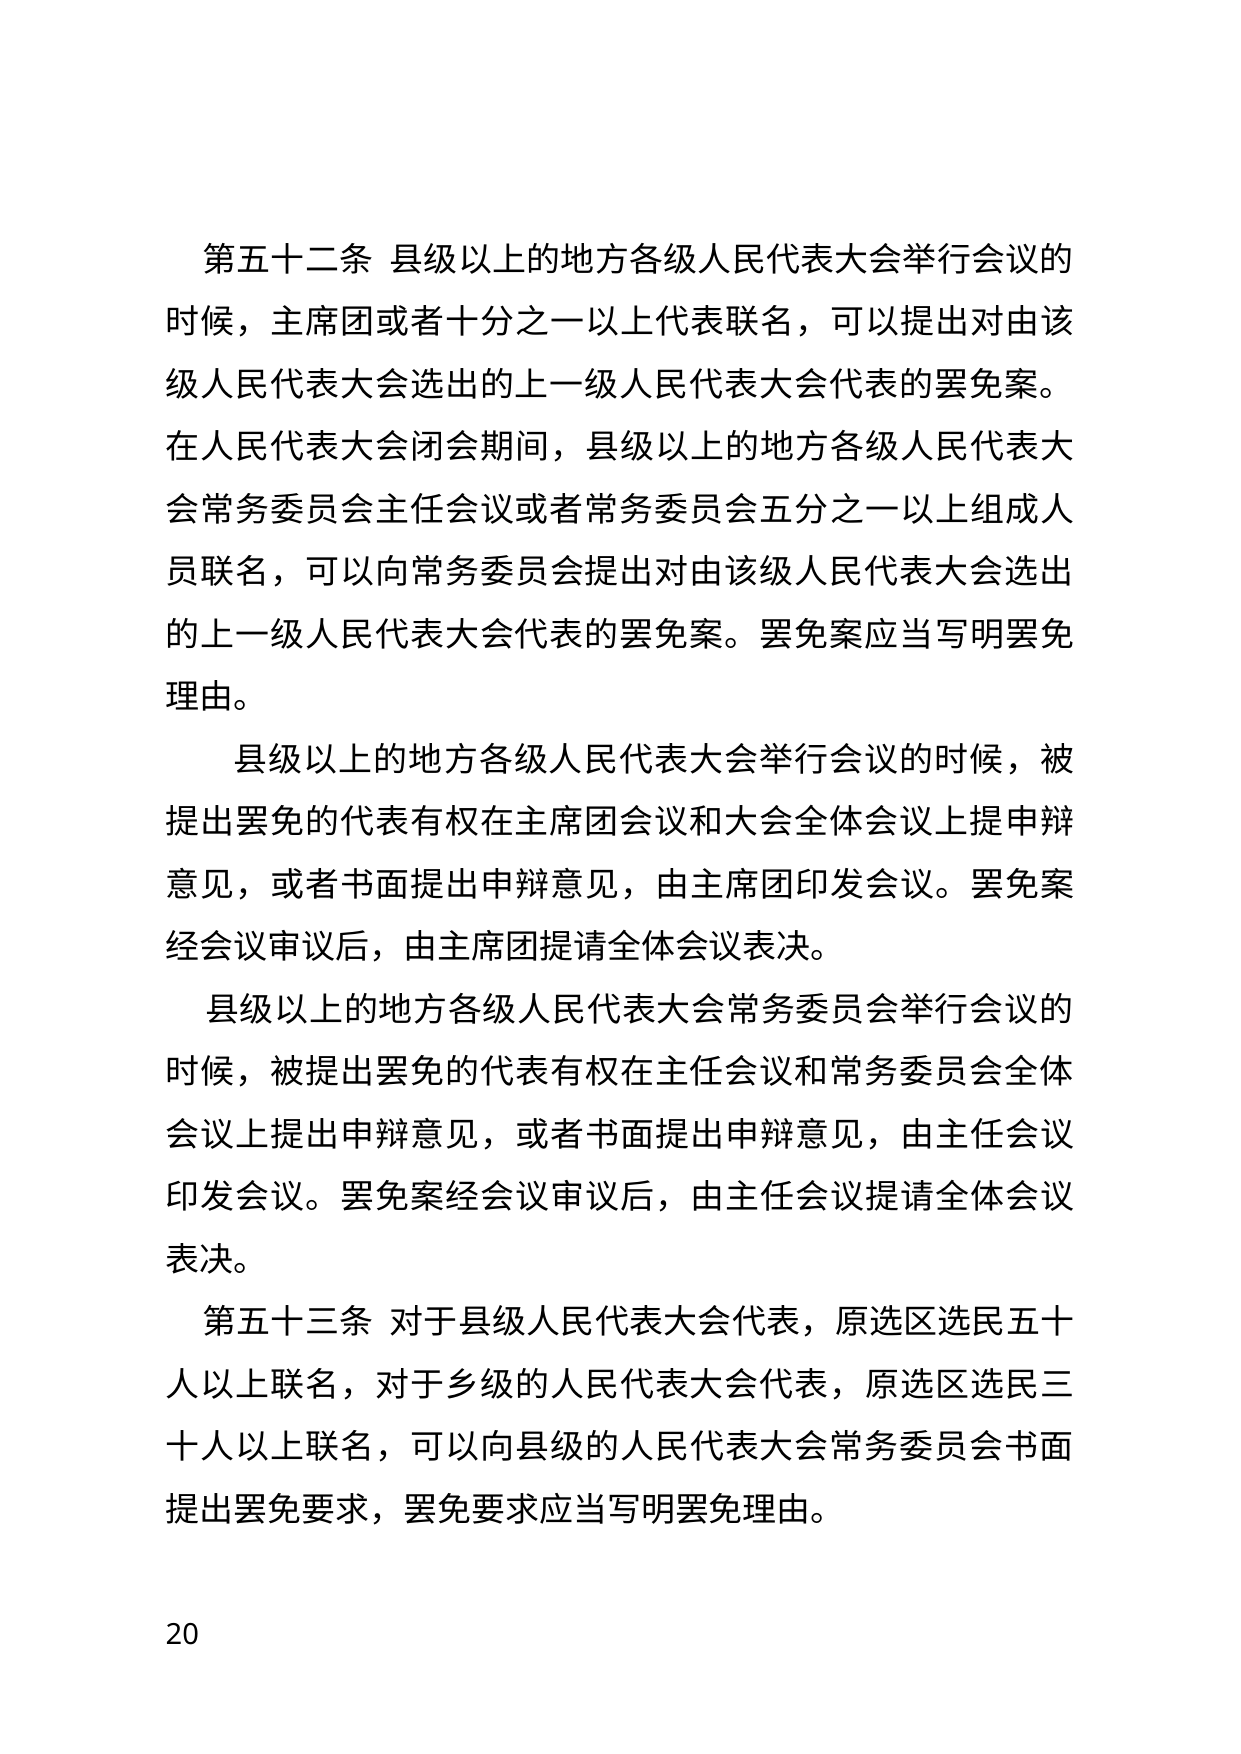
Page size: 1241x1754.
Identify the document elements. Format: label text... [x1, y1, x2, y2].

text 第五十三条 对于县级人民代表大会代表，原选区选民五十人以上联名，对于乡级的人民代表大会代表，原选区选民三十人以上联名，可以向县级的人民代表大会常务委员会书面提出罢免要求，罢免要求应当写明罢免理由。 [165, 1283, 1075, 1533]
text 第五十二条 县级以上的地方各级人民代表大会举行会议的时候，主席团或者十分之一以上代表联名，可以提出对由该级人民代表大会选出的上一级人民代表大会代表的罢免案。在人民代表大会闭会期间，县级以上的地方各级人民代表大会常务委员会主任会议或者常务委员会五分之一以上组成人员联名，可以向常务委员会提出对由该级人民代表大会选出的上一级人民代表大会代表的罢免案。罢免案应当写明罢免理由。 [165, 221, 1075, 721]
text 县级以上的地方各级人民代表大会常务委员会举行会议的时候，被提出罢免的代表有权在主任会议和常务委员会全体会议上提出申辩意见，或者书面提出申辩意见，由主任会议印发会议。罢免案经会议审议后，由主任会议提请全体会议表决。 [165, 971, 1075, 1283]
text 县级以上的地方各级人民代表大会举行会议的时候，被提出罢免的代表有权在主席团会议和大会全体会议上提申辩意见，或者书面提出申辩意见，由主席团印发会议。罢免案经会议审议后，由主席团提请全体会议表决。 [165, 721, 1075, 971]
